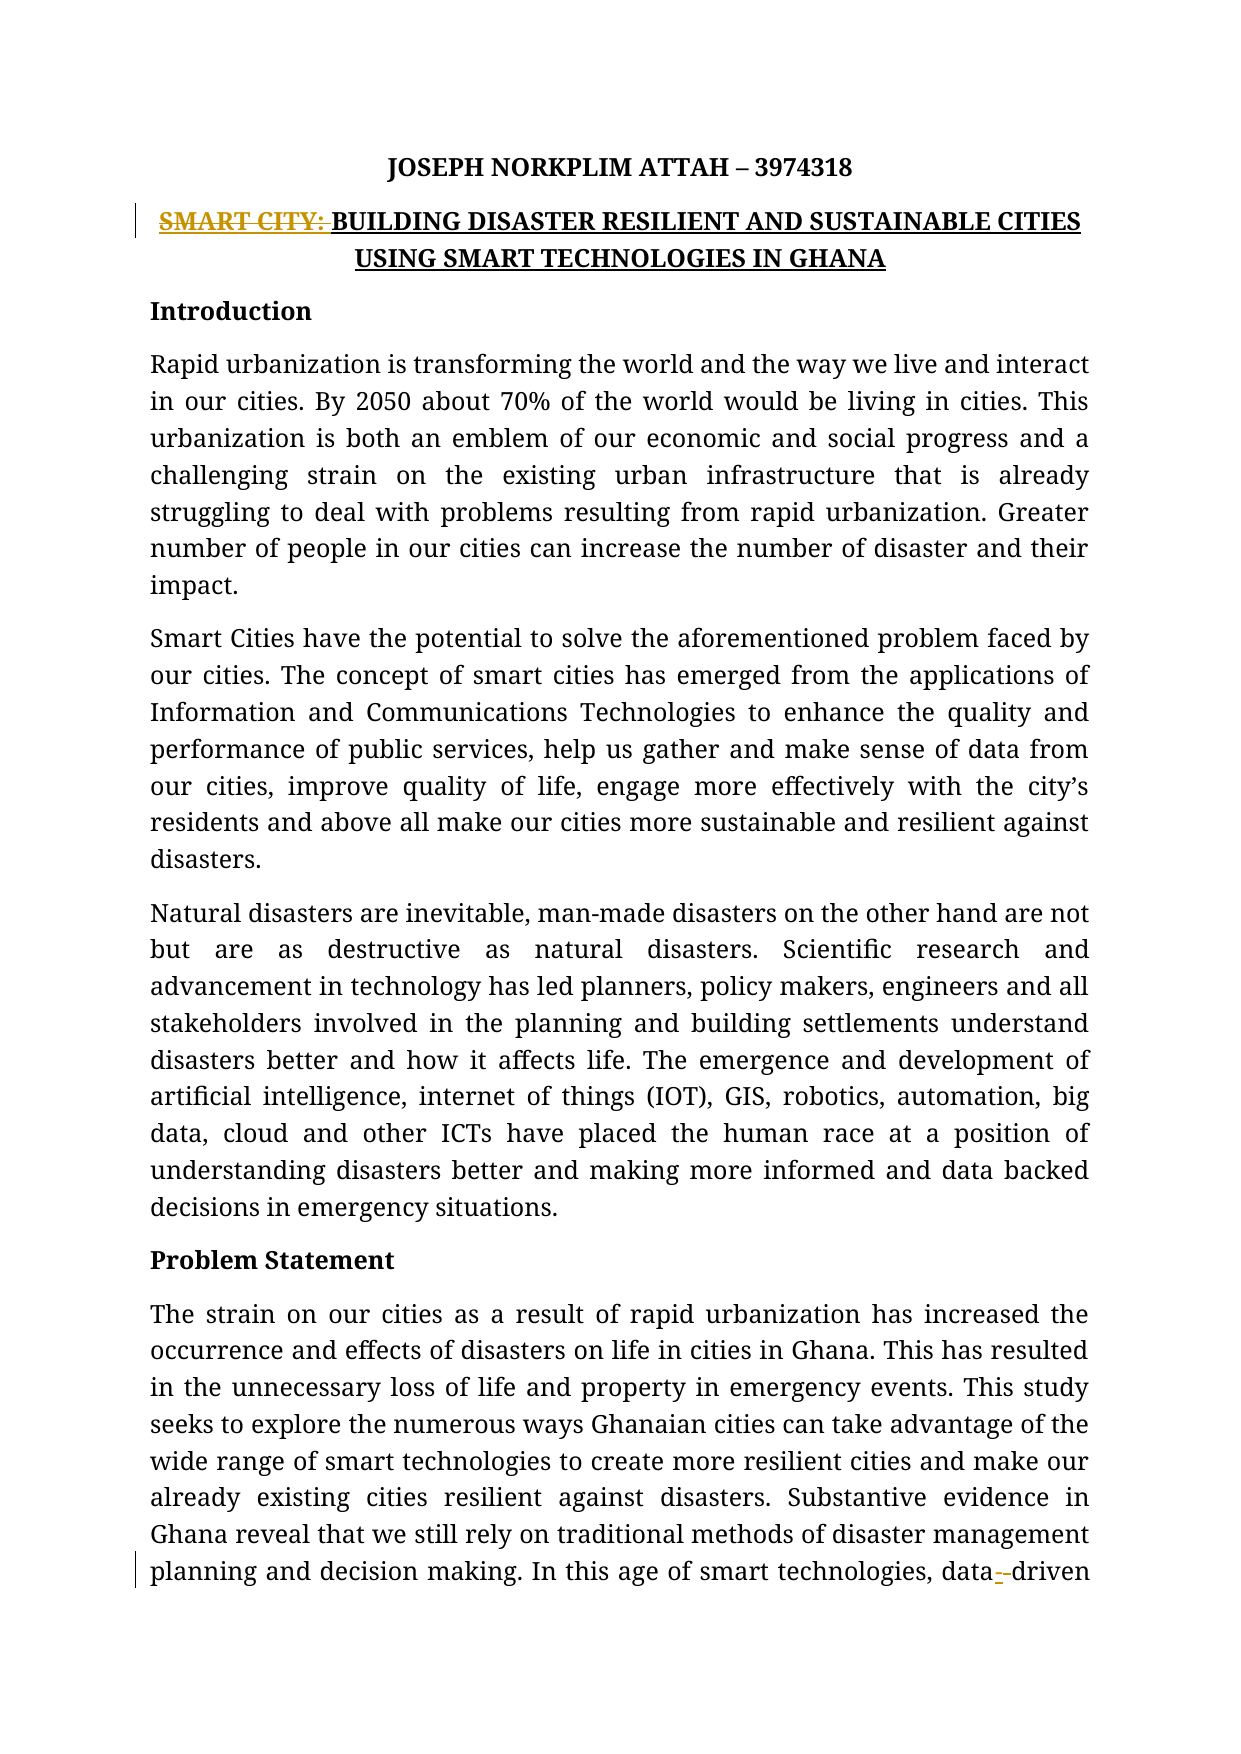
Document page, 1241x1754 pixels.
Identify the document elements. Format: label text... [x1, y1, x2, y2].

text Introduction [150, 294, 1090, 328]
text BUILDING DISASTER RESILIENT AND SUSTAINABLE CITIES USING SMART TECHNOLOGIES IN GHANA [150, 203, 1090, 274]
text JOSEPH NORKPLIM ATTAH – 3974318 [150, 150, 1090, 184]
text Natural disasters are inevitable, man-made disasters on the other hand are not but are as destructive as natural disasters. Scientific research and advancement in technology has led planners, policy makers, engineers and all stakeholders involved in the planning and building settlements understand disasters better and how it affects life. The emergence and development of artificial intelligence, internet of things (IOT), GIS, robotics, automation, big data, cloud and other ICTs have placed the human race at a position of understanding disasters better and making more informed and data backed decisions in emergency situations. [150, 895, 1090, 1223]
text Rapid urbanization is transforming the world and the way we live and interact in our cities. By 2050 about 70% of the world would be living in cities. This urbanization is both an emblem of our economic and social progress and a challenging strain on the existing urban infrastructure that is already struggling to deal with problems resulting from rapid urbanization. Greater number of people in our cities can increase the number of disaster and their impact. [150, 347, 1090, 602]
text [150, 1296, 1090, 1588]
text Problem Statement [150, 1243, 1090, 1277]
text Smart Cities have the potential to solve the aforementioned problem faced by our cities. The concept of smart cities has emerged from the applications of Information and Communications Technologies to enhance the quality and performance of public services, help us gather and make sense of data from our cities, improve quality of life, engage more effectively with the city’s residents and above all make our cities more sustainable and resilient against disasters. [150, 621, 1090, 876]
